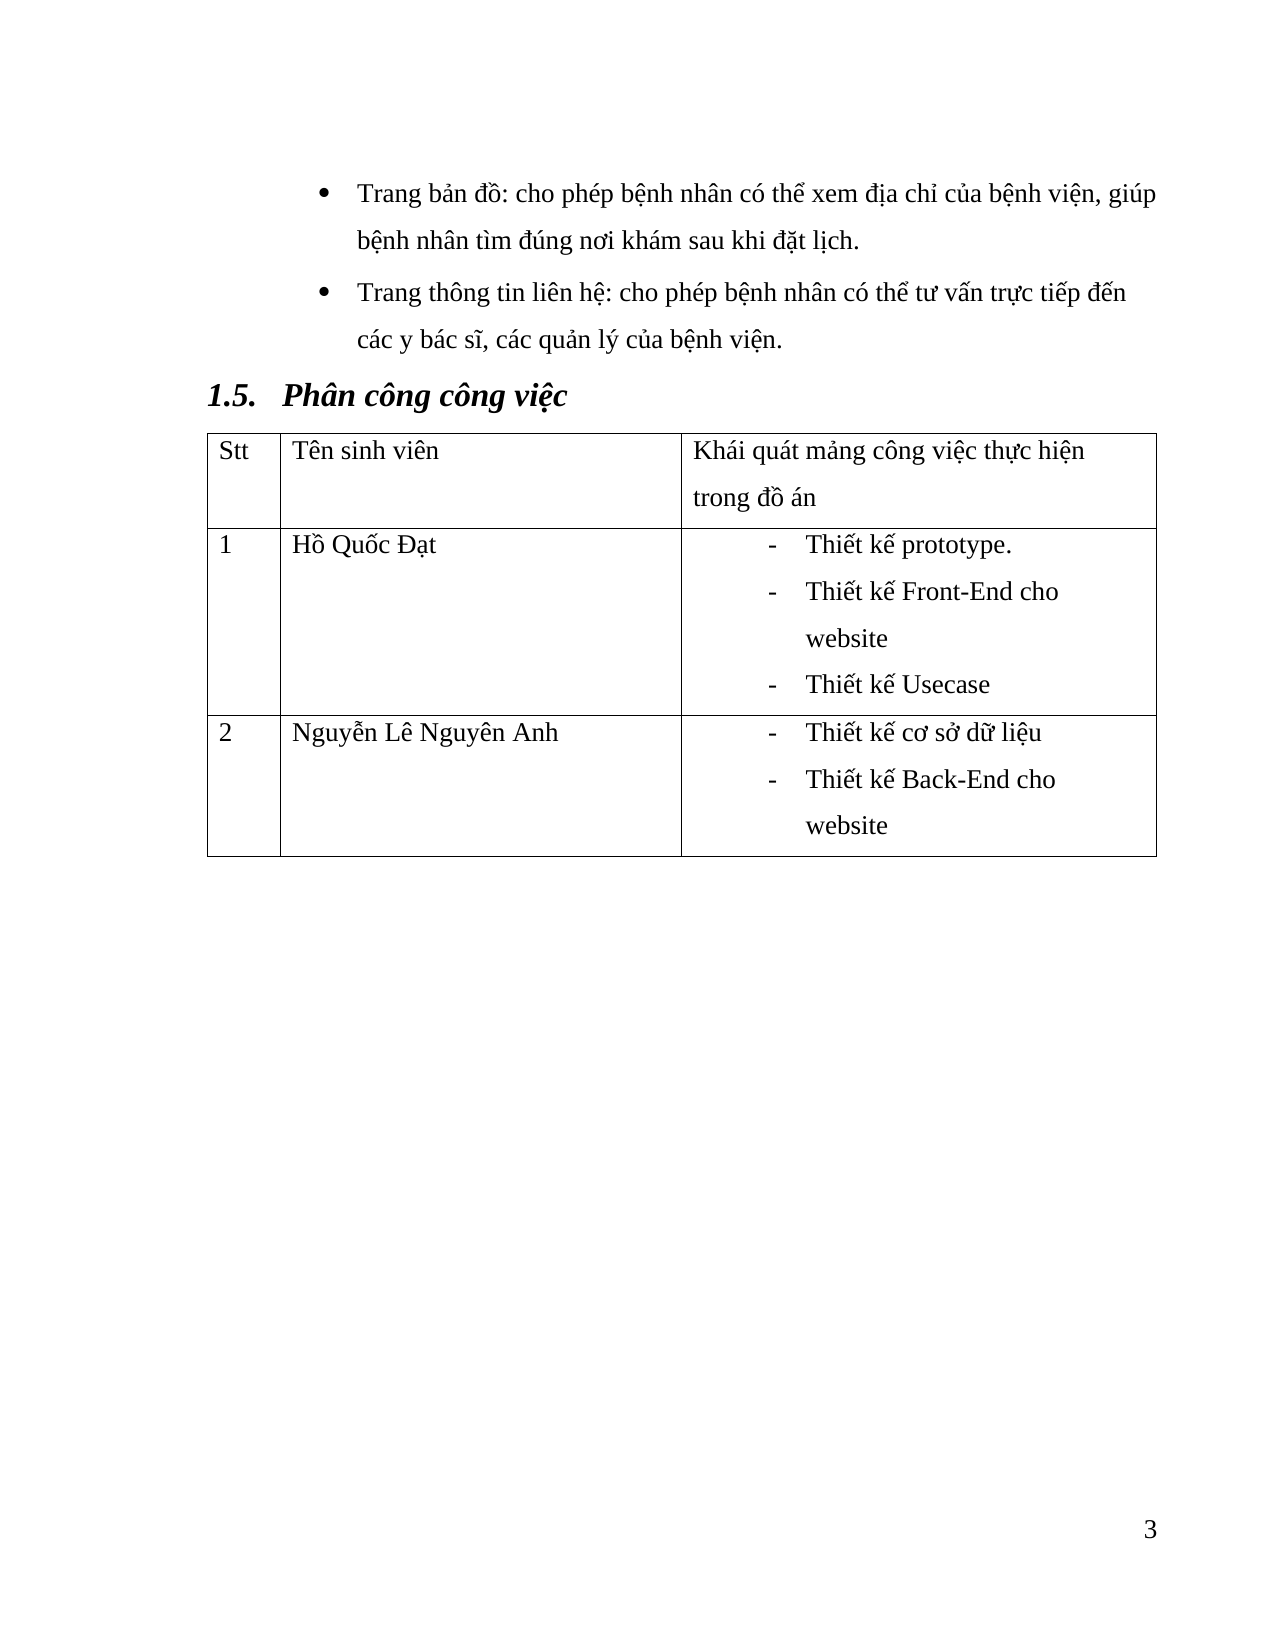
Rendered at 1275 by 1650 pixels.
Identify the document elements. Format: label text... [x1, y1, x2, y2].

table_cell Hồ Quốc Đạt [281, 529, 681, 715]
table_cell 1 [208, 529, 280, 715]
list Trang thông tin liên hệ: cho phép bệnh nhân có thể tư vấn trực tiếp đến các y bác sĩ, các quản lý của bệnh viện. [319, 276, 1157, 354]
list Trang bản đồ: cho phép bệnh nhân có thể xem địa chỉ của bệnh viện, giúp bệnh nhân tìm đúng nơi khám sau khi đặt lịch. [319, 177, 1157, 255]
table_cell Thiết kế cơ sở dữ liệu Thiết kế Back-End cho website [682, 716, 1156, 856]
list Phân công công việc [207, 376, 1157, 414]
table_cell 2 [208, 716, 280, 856]
table_header Stt [208, 434, 280, 527]
table_header Tên sinh viên [281, 434, 681, 527]
table_cell Nguyễn Lê Nguyên Anh [281, 716, 681, 856]
table_header Khái quát mảng công việc thực hiện trong đồ án [682, 434, 1156, 527]
table_cell Thiết kế prototype. Thiết kế Front-End cho website Thiết kế Usecase [682, 529, 1156, 715]
